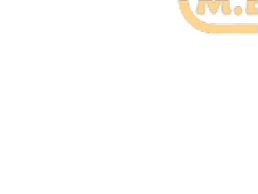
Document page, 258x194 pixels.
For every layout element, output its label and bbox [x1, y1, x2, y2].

picture [139, 0, 258, 46]
